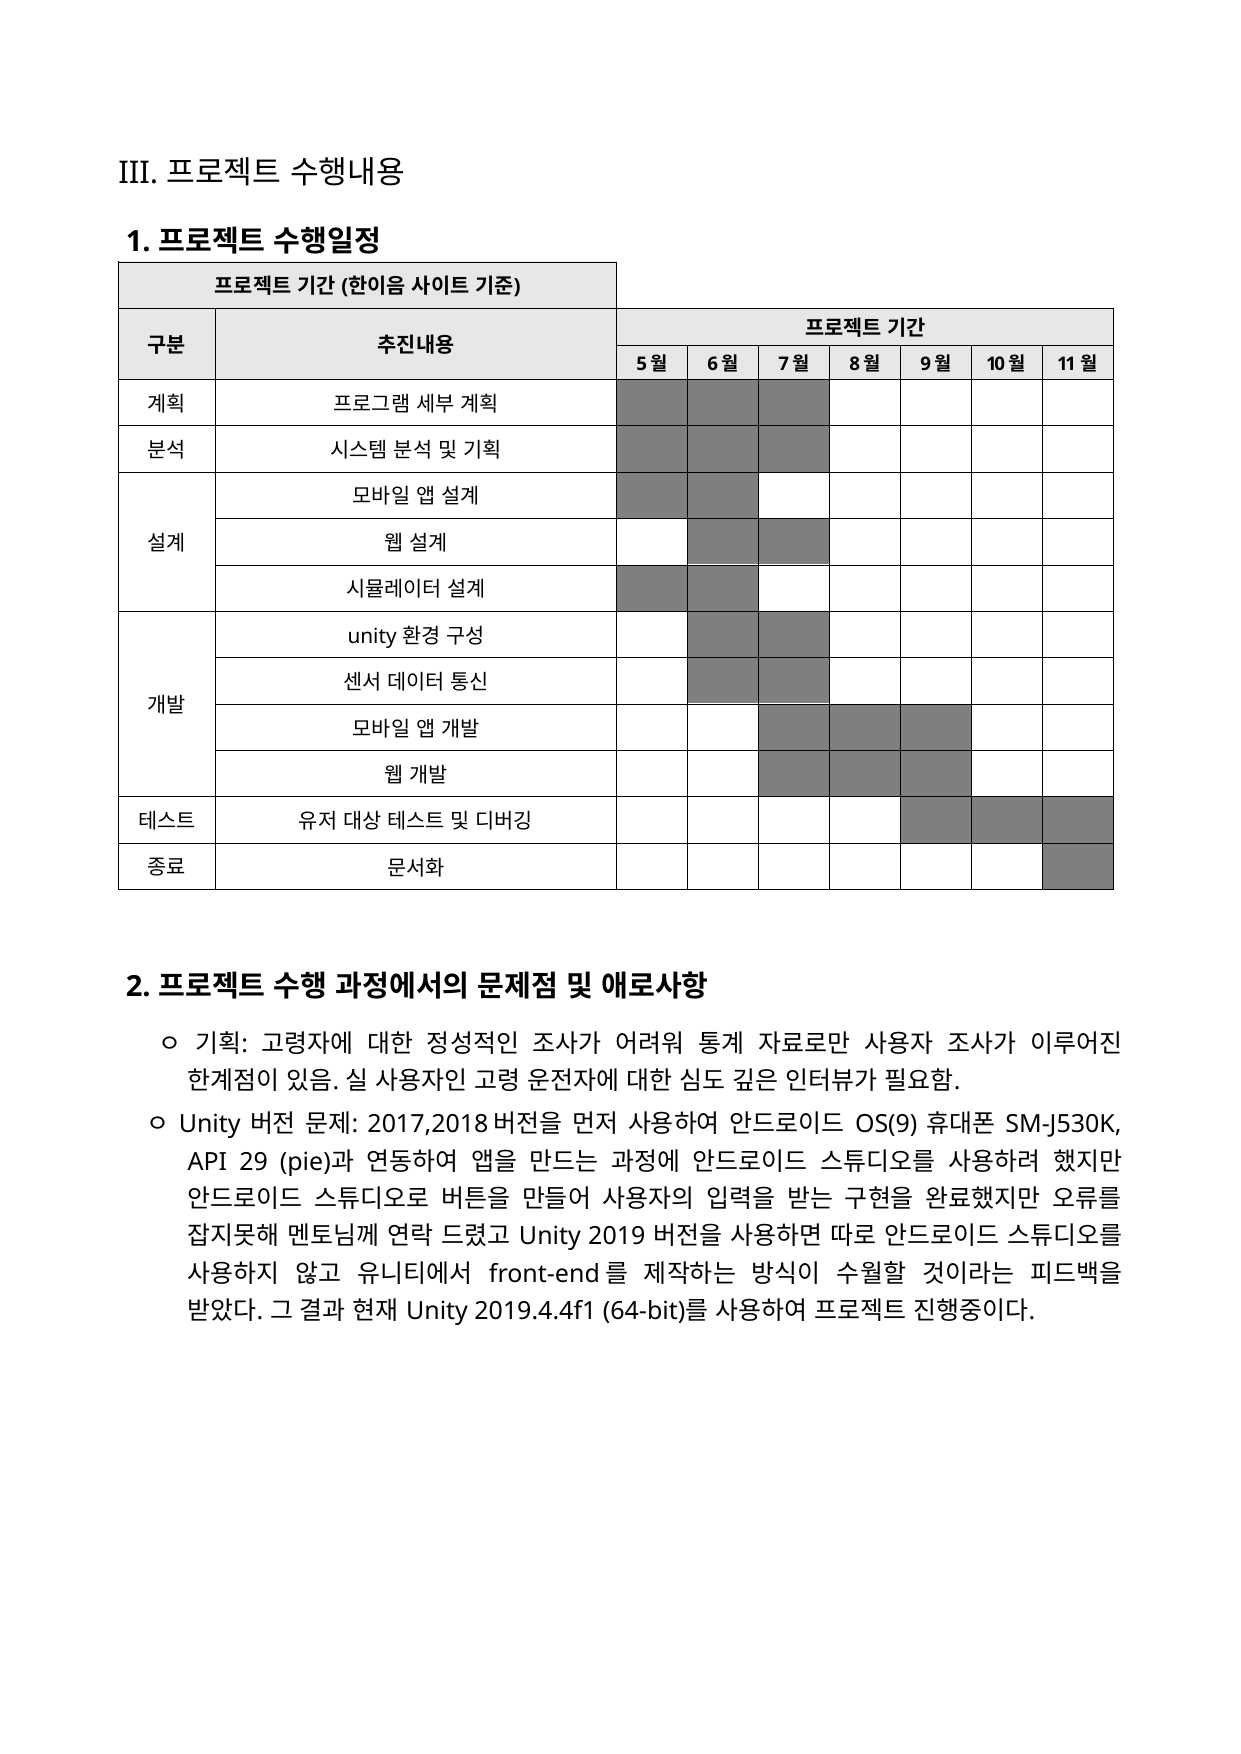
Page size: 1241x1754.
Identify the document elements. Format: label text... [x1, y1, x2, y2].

table_cell [688, 519, 758, 564]
table_cell [830, 426, 900, 472]
table_cell [688, 473, 758, 518]
table_cell [688, 380, 758, 425]
table_cell [617, 519, 687, 564]
table_cell [830, 612, 900, 657]
table_cell [1043, 473, 1113, 518]
table_cell [830, 705, 900, 750]
table_cell 웹 개발 [216, 751, 616, 796]
table_cell 구분 [119, 309, 215, 379]
table_cell [759, 751, 829, 796]
table_cell [617, 380, 687, 425]
table_cell [759, 519, 829, 564]
table_cell [830, 844, 900, 889]
table_cell [1043, 844, 1113, 889]
table_cell 추진내용 [216, 309, 616, 379]
table_cell unity 환경 구성 [216, 612, 616, 657]
table_cell [1043, 519, 1113, 564]
table_cell 분석 [119, 426, 215, 472]
table_cell 10월 [972, 346, 1042, 379]
table_cell [688, 658, 758, 703]
table_cell [759, 705, 829, 750]
table_cell 7월 [759, 346, 829, 379]
table_cell [759, 473, 829, 518]
table_cell 8월 [830, 346, 900, 379]
table_cell 웹 설계 [216, 519, 616, 564]
table_cell 모바일 앱 개발 [216, 705, 616, 750]
table_cell [972, 844, 1042, 889]
table_cell 설계 [119, 473, 215, 611]
table_cell [688, 751, 758, 796]
table_cell [759, 658, 829, 703]
table_cell [901, 426, 971, 472]
table_cell [830, 566, 900, 611]
table_cell [830, 797, 900, 843]
table_cell [972, 426, 1042, 472]
text 2. 프로젝트 수행 과정에서의 문제점 및 애로사항 [118, 962, 1122, 1005]
table_cell [1043, 658, 1113, 703]
table_cell [972, 566, 1042, 611]
table_cell [759, 566, 829, 611]
text ㅇ 기획: 고령자에 대한 정성적인 조사가 어려워 통계 자료로만 사용자 조사가 이루어진 한계점이 있음. 실 사용자인 고령 운전자에 대한 심도 깊은 인터뷰가 필요함. [118, 1023, 1122, 1097]
text 1. 프로젝트 수행일정 [118, 218, 1122, 260]
table_cell [1043, 751, 1113, 796]
table_cell [901, 380, 971, 425]
table_cell [972, 658, 1042, 703]
table_cell [617, 612, 687, 657]
table_cell [617, 705, 687, 750]
table_cell [688, 566, 758, 611]
table_cell [759, 844, 829, 889]
table_cell [972, 380, 1042, 425]
table_cell [759, 612, 829, 657]
table_cell [617, 797, 687, 843]
table_cell [617, 751, 687, 796]
table_cell [617, 844, 687, 889]
table_header 프로젝트 기간 (한이음 사이트 기준) [119, 263, 616, 308]
table_cell [1043, 566, 1113, 611]
table_cell 프로그램 세부 계획 [216, 380, 616, 425]
table_cell [1043, 797, 1113, 843]
table_cell 모바일 앱 설계 [216, 473, 616, 518]
table_cell [972, 473, 1042, 518]
table_cell 시스템 분석 및 기획 [216, 426, 616, 472]
table_cell [1043, 426, 1113, 472]
table_cell 11월 [1043, 346, 1113, 379]
table_cell [901, 797, 971, 843]
table_cell [972, 797, 1042, 843]
table_cell [617, 473, 687, 518]
table_cell [617, 566, 687, 611]
table_cell [617, 426, 687, 472]
table_cell [830, 519, 900, 564]
table_cell [901, 566, 971, 611]
table_cell [901, 612, 971, 657]
table_cell 종료 [119, 844, 215, 889]
text III. 프로젝트 수행내용 [118, 148, 1122, 193]
table_cell [901, 844, 971, 889]
table_cell [1043, 612, 1113, 657]
table_cell 9월 [901, 346, 971, 379]
table_cell [830, 380, 900, 425]
table_cell [1043, 380, 1113, 425]
table_cell [901, 658, 971, 703]
table_cell [830, 473, 900, 518]
table_cell [830, 658, 900, 703]
table_cell [972, 751, 1042, 796]
table_cell [972, 519, 1042, 564]
table_cell [901, 751, 971, 796]
table_cell 5월 [617, 346, 687, 379]
table_cell [972, 705, 1042, 750]
table_cell [688, 797, 758, 843]
table_cell [901, 705, 971, 750]
table_cell 유저 대상 테스트 및 디버깅 [216, 797, 616, 843]
table_cell [688, 844, 758, 889]
table_cell [1043, 705, 1113, 750]
table_cell [617, 658, 687, 703]
text ㅇ Unity 버전 문제: 2017,2018버전을 먼저 사용하여 안드로이드 OS(9) 휴대폰 SM-J530K, API 29 (pie)과 연동하여 앱을 만드는 과정에 안드로이드 스튜디오를 사용하려 했지만 안드로이드 스튜디오로 버튼을 만들어 사용자의 입력을 받는 구현을 완료했지만 오류를 잡지못해 멘토님께 연락 드렸고 Unity 2019 버전을 사용하면 따로 안드로이드 스튜디오를 사용하지 않고 유니티에서 front-end를 제작하는 방식이 수월할 것이라는 피드백을 받았다. 그 결과 현재 Unity 2019.4.4f1 (64-bit)를 사용하여 프로젝트 진행중이다. [118, 1104, 1122, 1327]
table_cell 개발 [119, 612, 215, 796]
table_cell [759, 797, 829, 843]
table_cell 시뮬레이터 설계 [216, 566, 616, 611]
table_cell [901, 473, 971, 518]
table_cell 센서 데이터 통신 [216, 658, 616, 703]
table_cell [759, 380, 829, 425]
table_cell [688, 705, 758, 750]
table_cell [830, 751, 900, 796]
table_cell [972, 612, 1042, 657]
table_cell 계획 [119, 380, 215, 425]
table_cell 6월 [688, 346, 758, 379]
table_cell 프로젝트 기간 [617, 309, 1113, 345]
table_cell [688, 426, 758, 472]
table_cell 테스트 [119, 797, 215, 843]
table_cell 문서화 [216, 844, 616, 889]
table_cell [901, 519, 971, 564]
table_cell [759, 426, 829, 472]
table_cell [688, 612, 758, 657]
